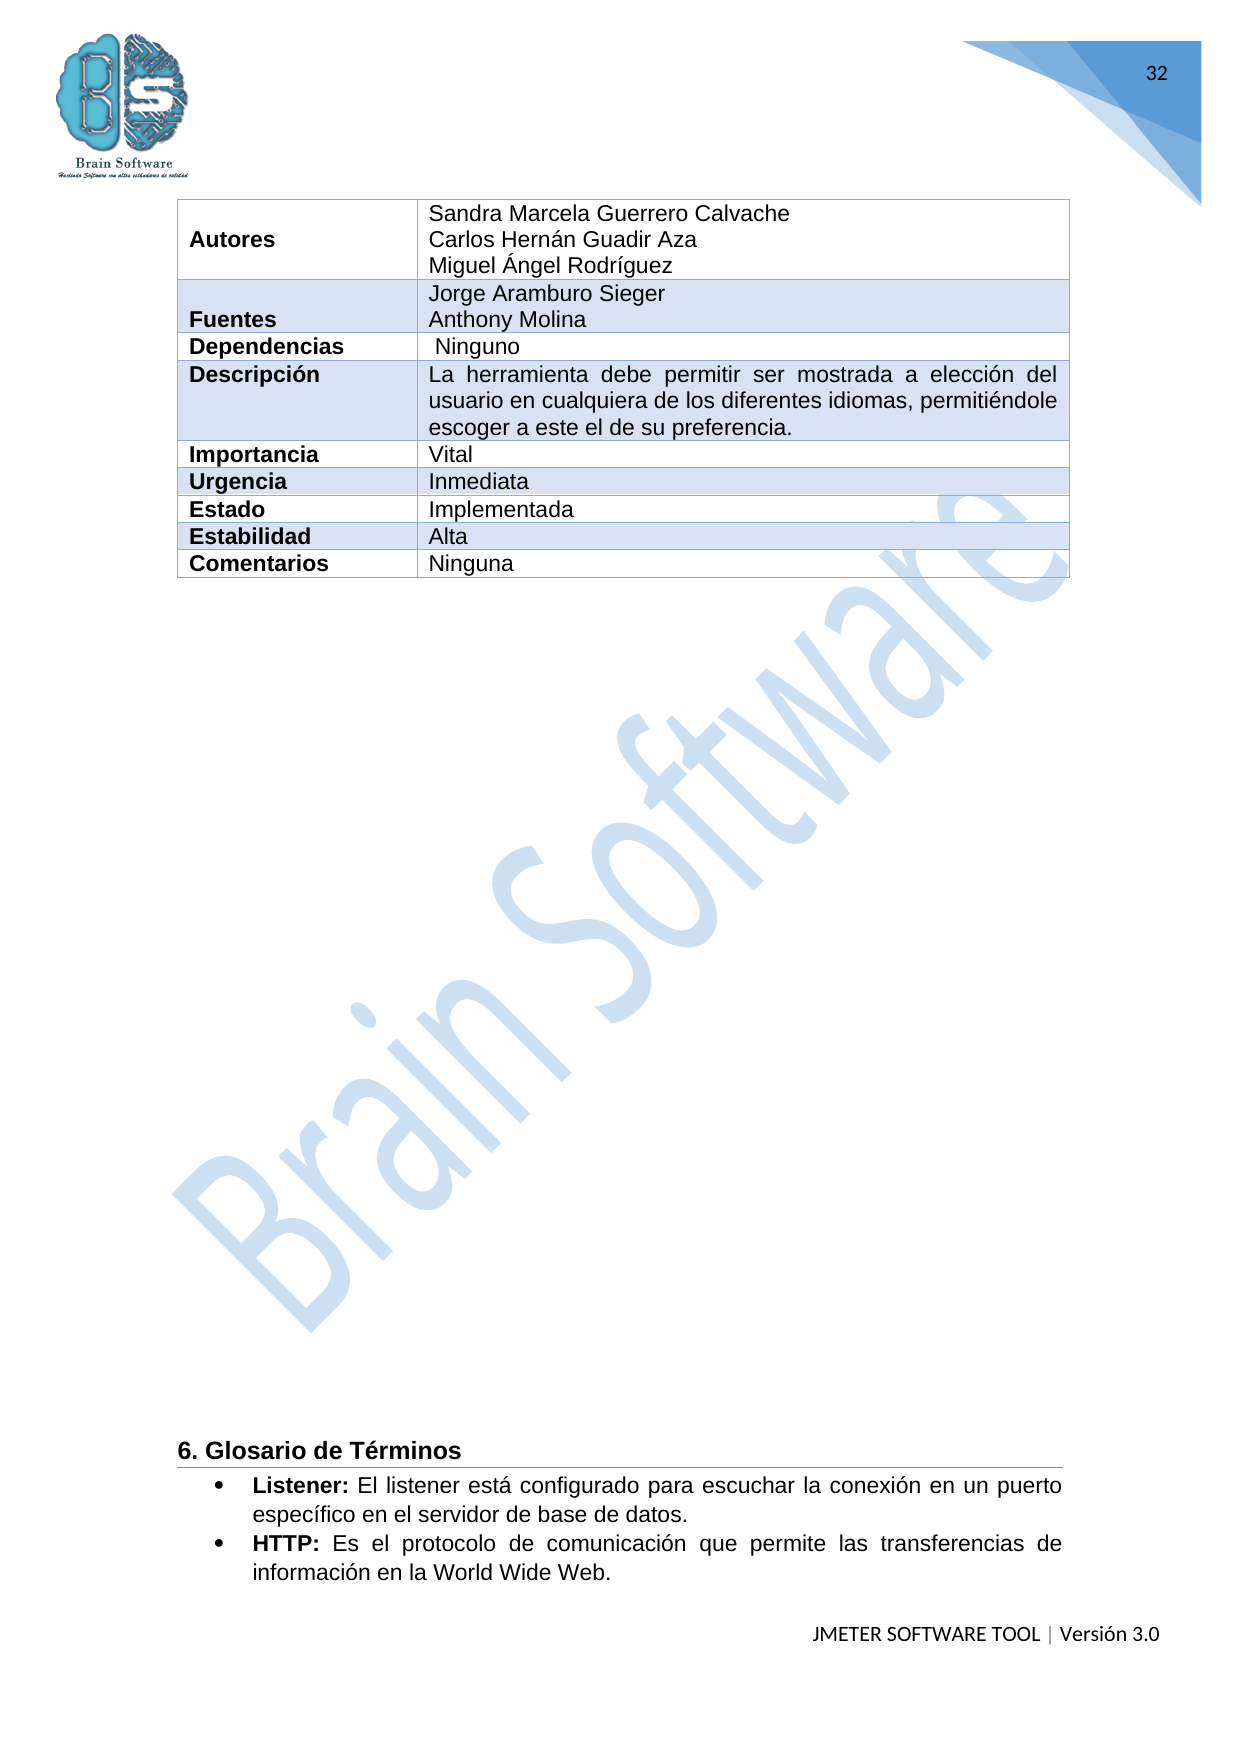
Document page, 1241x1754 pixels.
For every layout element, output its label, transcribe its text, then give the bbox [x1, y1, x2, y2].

subtitle 6. Glosario de Términos [177, 1436, 1063, 1467]
table_cell Estado [178, 496, 417, 522]
picture [28, 31, 209, 199]
table_cell Dependencias [178, 333, 417, 360]
picture [962, 41, 1202, 207]
table_cell Comentarios [178, 550, 417, 577]
table_cell Importancia [178, 441, 417, 467]
table_cell Vital [418, 441, 1069, 467]
table_cell Ninguna [418, 550, 1069, 577]
table_cell La herramienta debe permitir ser mostrada a elección del usuario en cualquiera de los diferentes idiomas, permitiéndole escoger a este el de su preferencia. [418, 361, 1069, 440]
table_cell Alta [418, 523, 1069, 549]
table_cell Implementada [418, 496, 1069, 522]
list Listener: El listener está configurado para escuchar la conexión en un puerto específico en el servidor de base de datos. [215, 1472, 1063, 1527]
table_cell Jorge Aramburo Sieger Anthony Molina [418, 280, 1069, 332]
list HTTP: Es el protocolo de comunicación que permite las transferencias de información en la World Wide Web. [215, 1530, 1063, 1585]
table_cell Fuentes [178, 280, 417, 332]
table_cell Ninguno [418, 333, 1069, 360]
table_cell Urgencia [178, 468, 417, 494]
table_cell Descripción [178, 361, 417, 440]
table_cell Estabilidad [178, 523, 417, 549]
table_cell Autores [178, 200, 417, 278]
table_cell Inmediata [418, 468, 1069, 494]
table_cell Sandra Marcela Guerrero Calvache Carlos Hernán Guadir Aza Miguel Ángel Rodríguez [418, 200, 1069, 278]
